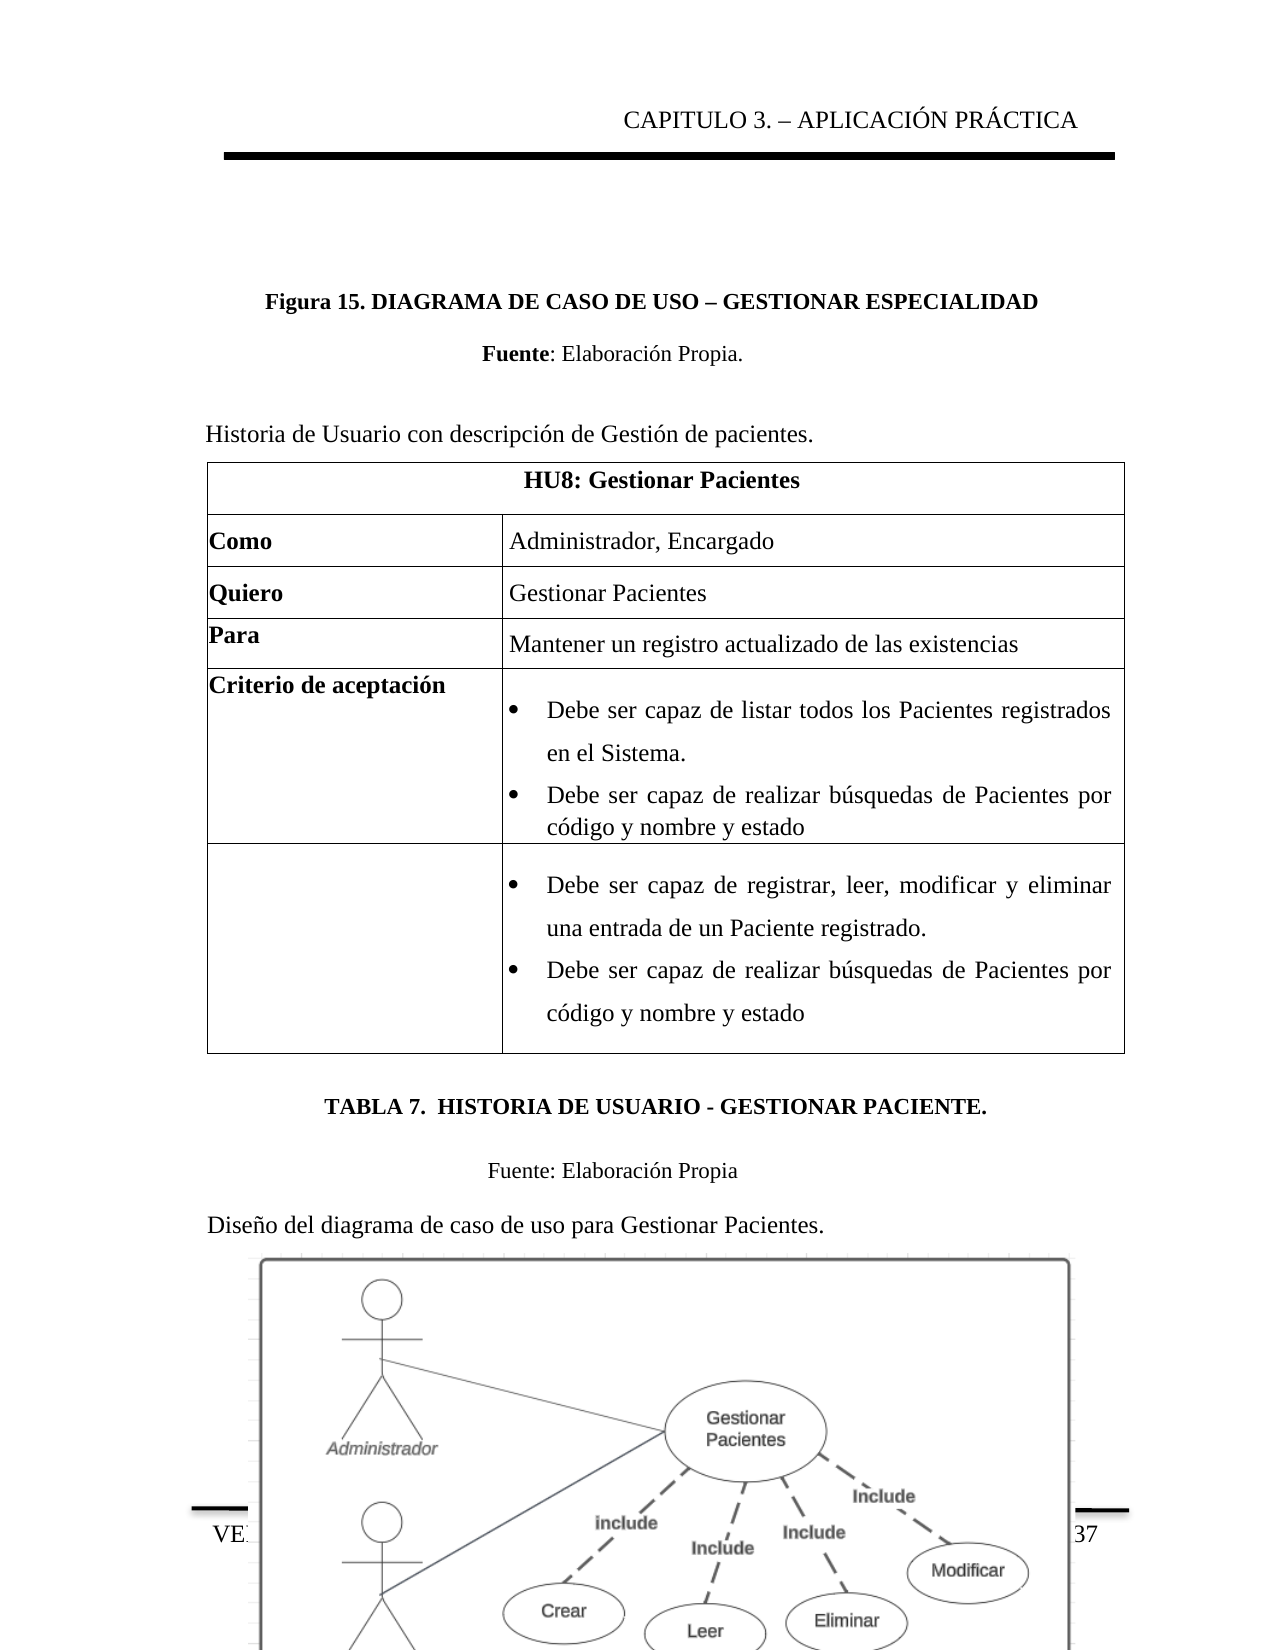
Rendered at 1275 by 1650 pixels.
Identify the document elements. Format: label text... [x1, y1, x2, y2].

text Fuente: Elaboración Propia. [207, 340, 1018, 366]
table_header HU8: Gestionar Pacientes [208, 463, 1124, 514]
table_cell [208, 844, 502, 1052]
table_cell Criterio de aceptación [208, 669, 502, 843]
table_cell Debe ser capaz de listar todos los Pacientes registrados en el Sistema. Debe ser capaz de realizar búsquedas de Pacientes por código y nombre y estado [503, 669, 1124, 843]
table_cell Debe ser capaz de registrar, leer, modificar y eliminar una entrada de un Paciente registrado. Debe ser capaz de realizar búsquedas de Pacientes por código y nombre y estado [503, 844, 1124, 1052]
table_cell Como [208, 515, 502, 566]
table_cell Administrador, Encargado [503, 515, 1124, 566]
text Fuente: Elaboración Propia [207, 1157, 1018, 1183]
table_cell Mantener un registro actualizado de las existencias [503, 619, 1124, 668]
table_cell Gestionar Pacientes [503, 567, 1124, 618]
text Figura 15. DIAGRAMA DE CASO DE USO – GESTIONAR ESPECIALIDAD [207, 288, 1097, 315]
table_cell Quiero [208, 567, 502, 618]
text Historia de Usuario con descripción de Gestión de pacientes. [205, 419, 1069, 447]
table_cell Para [208, 619, 502, 668]
text Diseño del diagrama de caso de uso para Gestionar Pacientes. [207, 1210, 1018, 1238]
picture [248, 1253, 1076, 1650]
text TABLA 7. HISTORIA DE USUARIO - GESTIONAR PACIENTE. [214, 1093, 1098, 1119]
